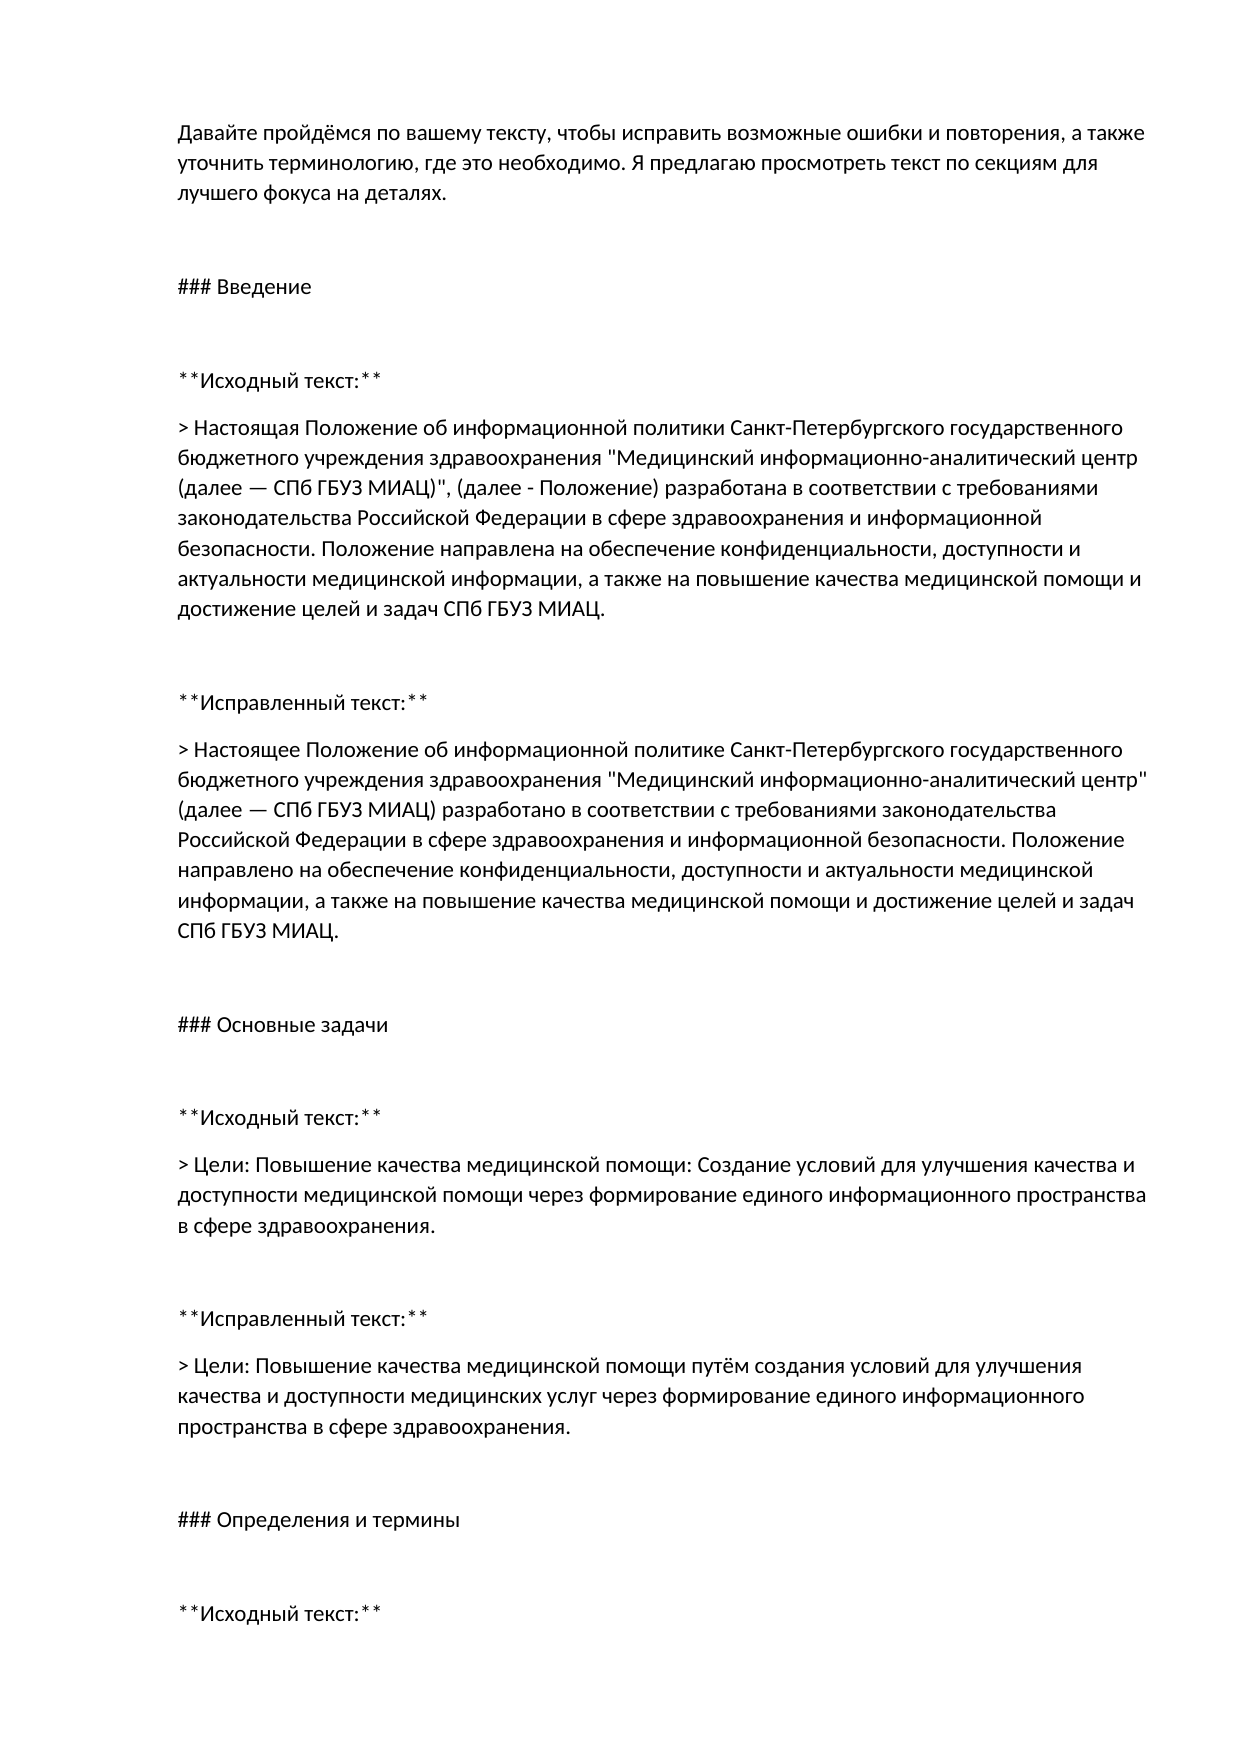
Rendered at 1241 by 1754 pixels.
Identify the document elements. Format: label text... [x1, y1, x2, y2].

text **Исходный текст:** [177, 1599, 1152, 1627]
text ### Введение [177, 272, 1152, 300]
text > Настоящая Положение об информационной политики Санкт-Петербургского государственного бюджетного учреждения здравоохранения "Медицинский информационно-аналитический центр (далее — СПб ГБУЗ МИАЦ)", (далее - Положение) разработана в соответствии с требованиями законодательства Российской Федерации в сфере здравоохранения и информационной безопасности. Положение направлена на обеспечение конфиденциальности, доступности и актуальности медицинской информации, а также на повышение качества медицинской помощи и достижение целей и задач СПб ГБУЗ МИАЦ. [177, 413, 1152, 622]
text > Настоящее Положение об информационной политике Санкт-Петербургского государственного бюджетного учреждения здравоохранения "Медицинский информационно-аналитический центр" (далее — СПб ГБУЗ МИАЦ) разработано в соответствии с требованиями законодательства Российской Федерации в сфере здравоохранения и информационной безопасности. Положение направлено на обеспечение конфиденциальности, доступности и актуальности медицинской информации, а также на повышение качества медицинской помощи и достижение целей и задач СПб ГБУЗ МИАЦ. [177, 735, 1152, 944]
text > Цели: Повышение качества медицинской помощи: Создание условий для улучшения качества и доступности медицинской помощи через формирование единого информационного пространства в сфере здравоохранения. [177, 1150, 1152, 1239]
text **Исправленный текст:** [177, 688, 1152, 716]
text ### Определения и термины [177, 1506, 1152, 1534]
text **Исходный текст:** [177, 1103, 1152, 1132]
text Давайте пройдёмся по вашему тексту, чтобы исправить возможные ошибки и повторения, а также уточнить терминологию, где это необходимо. Я предлагаю просмотреть текст по секциям для лучшего фокуса на деталях. [177, 118, 1152, 207]
text ### Основные задачи [177, 1010, 1152, 1038]
text **Исходный текст:** [177, 366, 1152, 394]
text > Цели: Повышение качества медицинской помощи путём создания условий для улучшения качества и доступности медицинских услуг через формирование единого информационного пространства в сфере здравоохранения. [177, 1351, 1152, 1440]
text **Исправленный текст:** [177, 1304, 1152, 1333]
